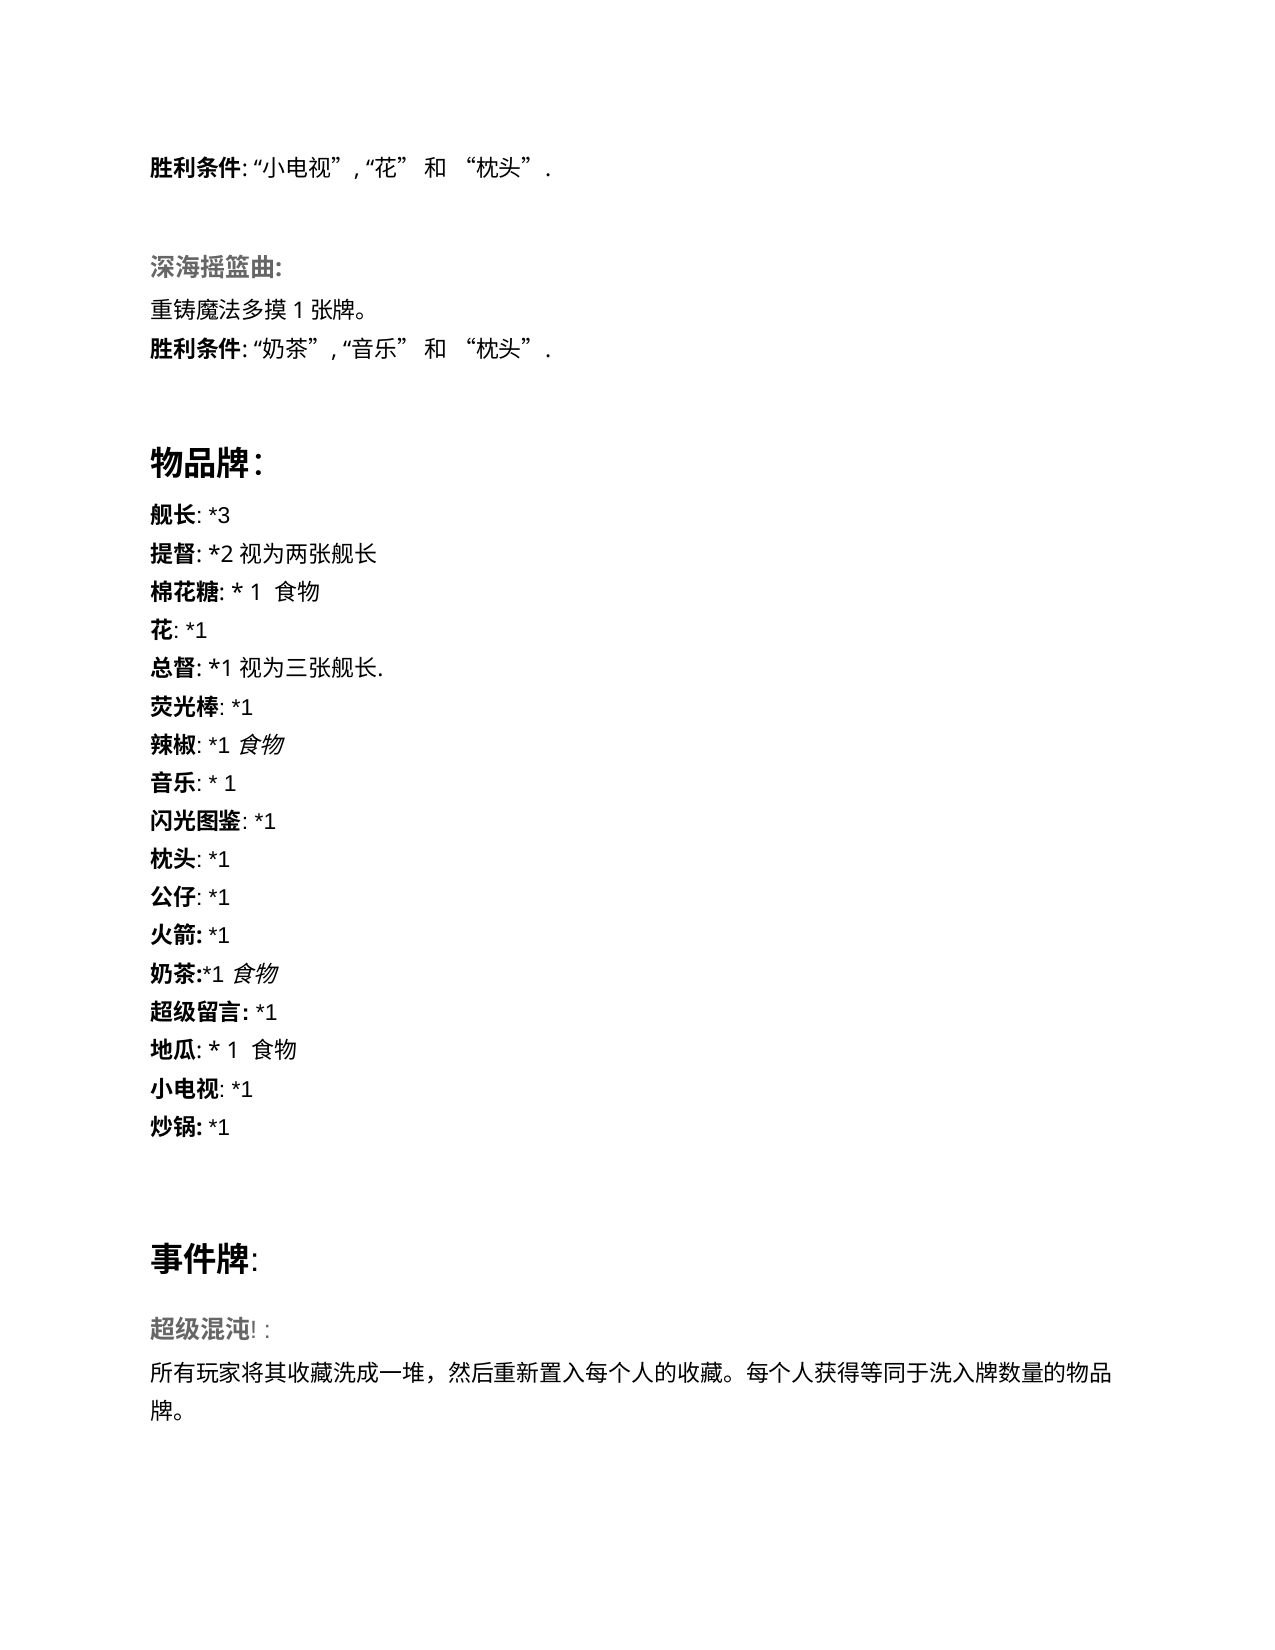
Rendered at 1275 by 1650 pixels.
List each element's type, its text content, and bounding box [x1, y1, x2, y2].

text 总督: *1 视为三张舰长. [150, 650, 1125, 684]
subtitle 物品牌： [150, 437, 1125, 485]
text 枕头: *1 [150, 841, 1125, 874]
text 舰长: *3 [150, 497, 1125, 531]
subtitle 超级混沌! : [150, 1310, 1125, 1346]
text 辣椒: *1 食物 [150, 727, 1125, 760]
text 小电视: *1 [150, 1071, 1125, 1104]
text 地瓜: * 1 食物 [150, 1032, 1125, 1066]
text 音乐: * 1 [150, 765, 1125, 798]
text 闪光图鉴: *1 [150, 803, 1125, 836]
text 炒锅: *1 [150, 1109, 1125, 1142]
text 超级留言: *1 [150, 994, 1125, 1027]
text 所有玩家将其收藏洗成一堆，然后重新置入每个人的收藏。每个人获得等同于洗入牌数量的物品牌。 [150, 1354, 1125, 1426]
text 火箭: *1 [150, 917, 1125, 951]
text 花: *1 [150, 612, 1125, 645]
text 重铸魔法多摸1张牌。 [150, 292, 1125, 326]
text 提督: *2 视为两张舰长 [150, 536, 1125, 569]
text 奶茶:*1 食物 [150, 956, 1125, 989]
subtitle 事件牌: [150, 1232, 1125, 1281]
text 荧光棒: *1 [150, 689, 1125, 722]
text 公仔: *1 [150, 879, 1125, 912]
text 胜利条件: “奶茶”, “音乐” 和 “枕头”. [150, 331, 1125, 364]
text 胜利条件: “小电视”, “花” 和 “枕头”. [150, 150, 1125, 183]
text 棉花糖: * 1 食物 [150, 574, 1125, 607]
subtitle 深海摇篮曲: [150, 248, 1125, 284]
